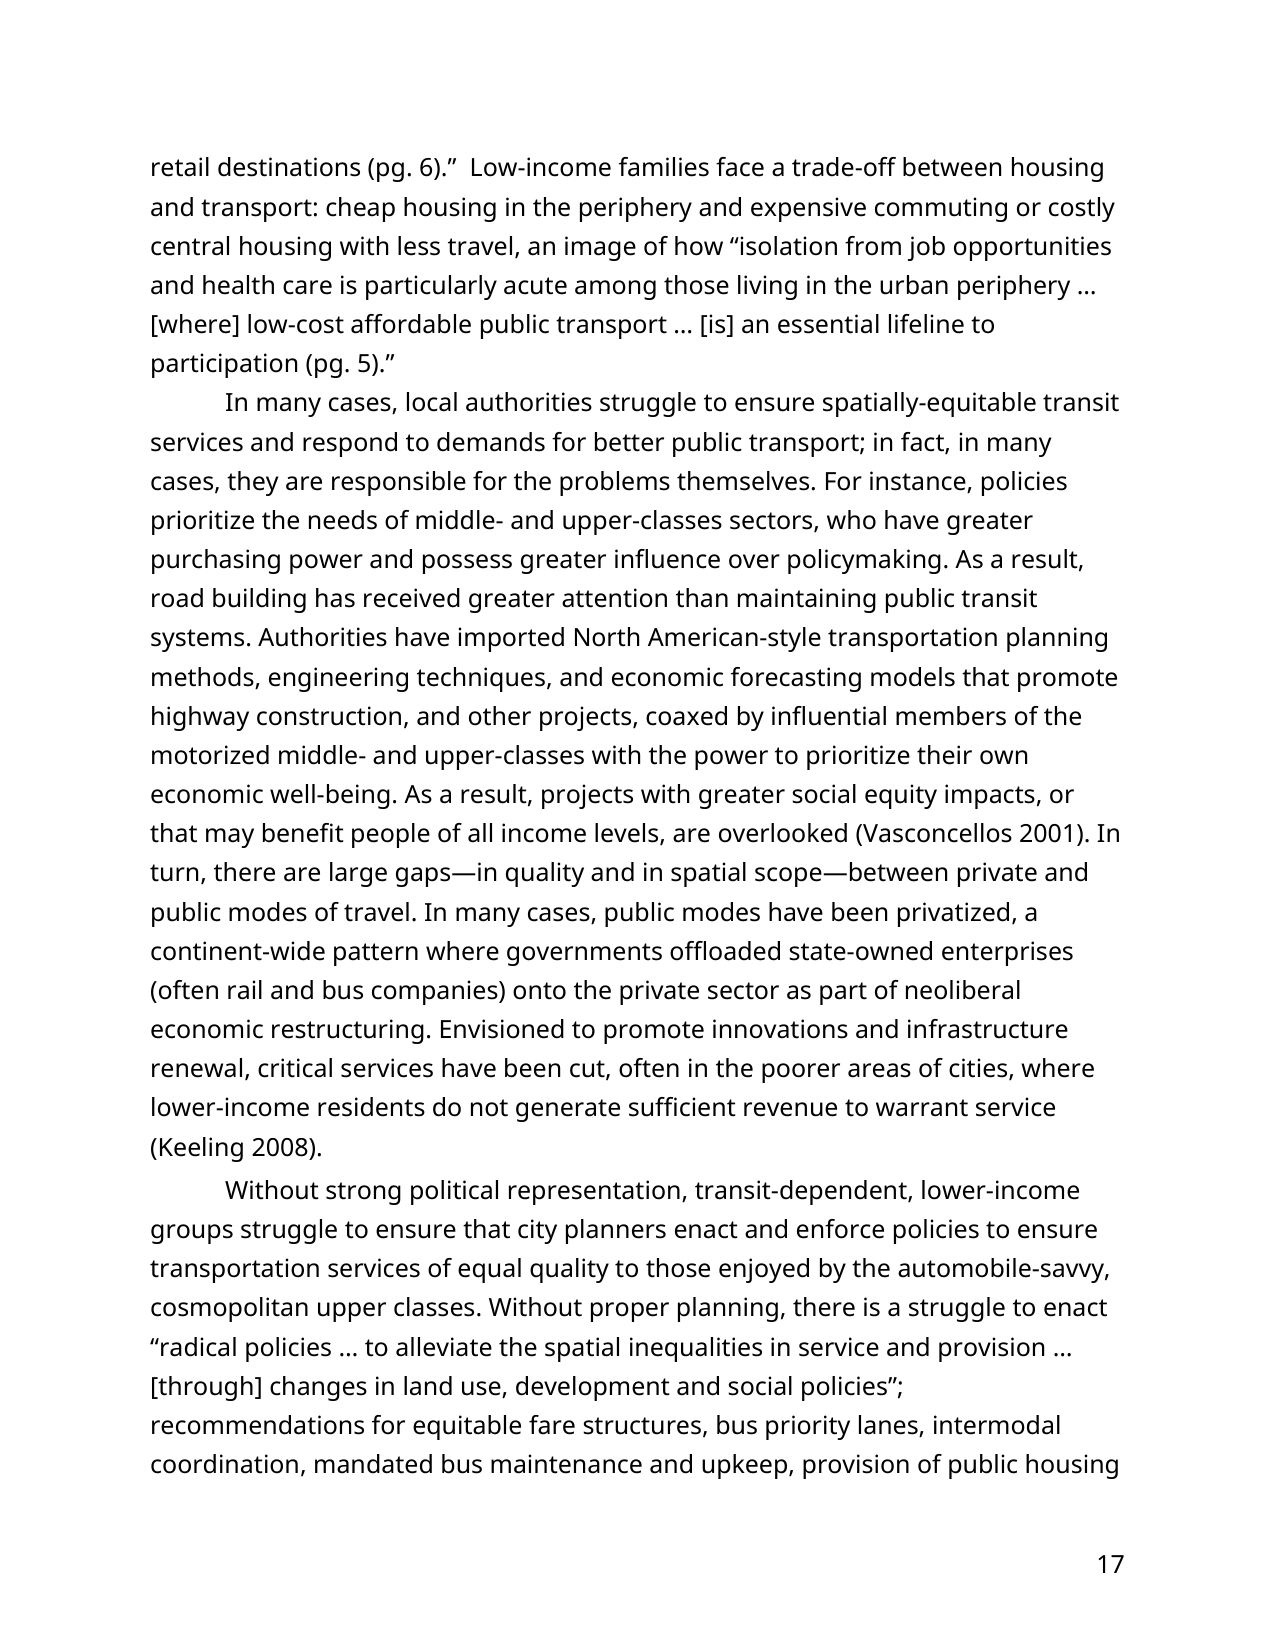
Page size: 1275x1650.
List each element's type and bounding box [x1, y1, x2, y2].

text [150, 150, 1125, 1163]
text [150, 1172, 1125, 1481]
